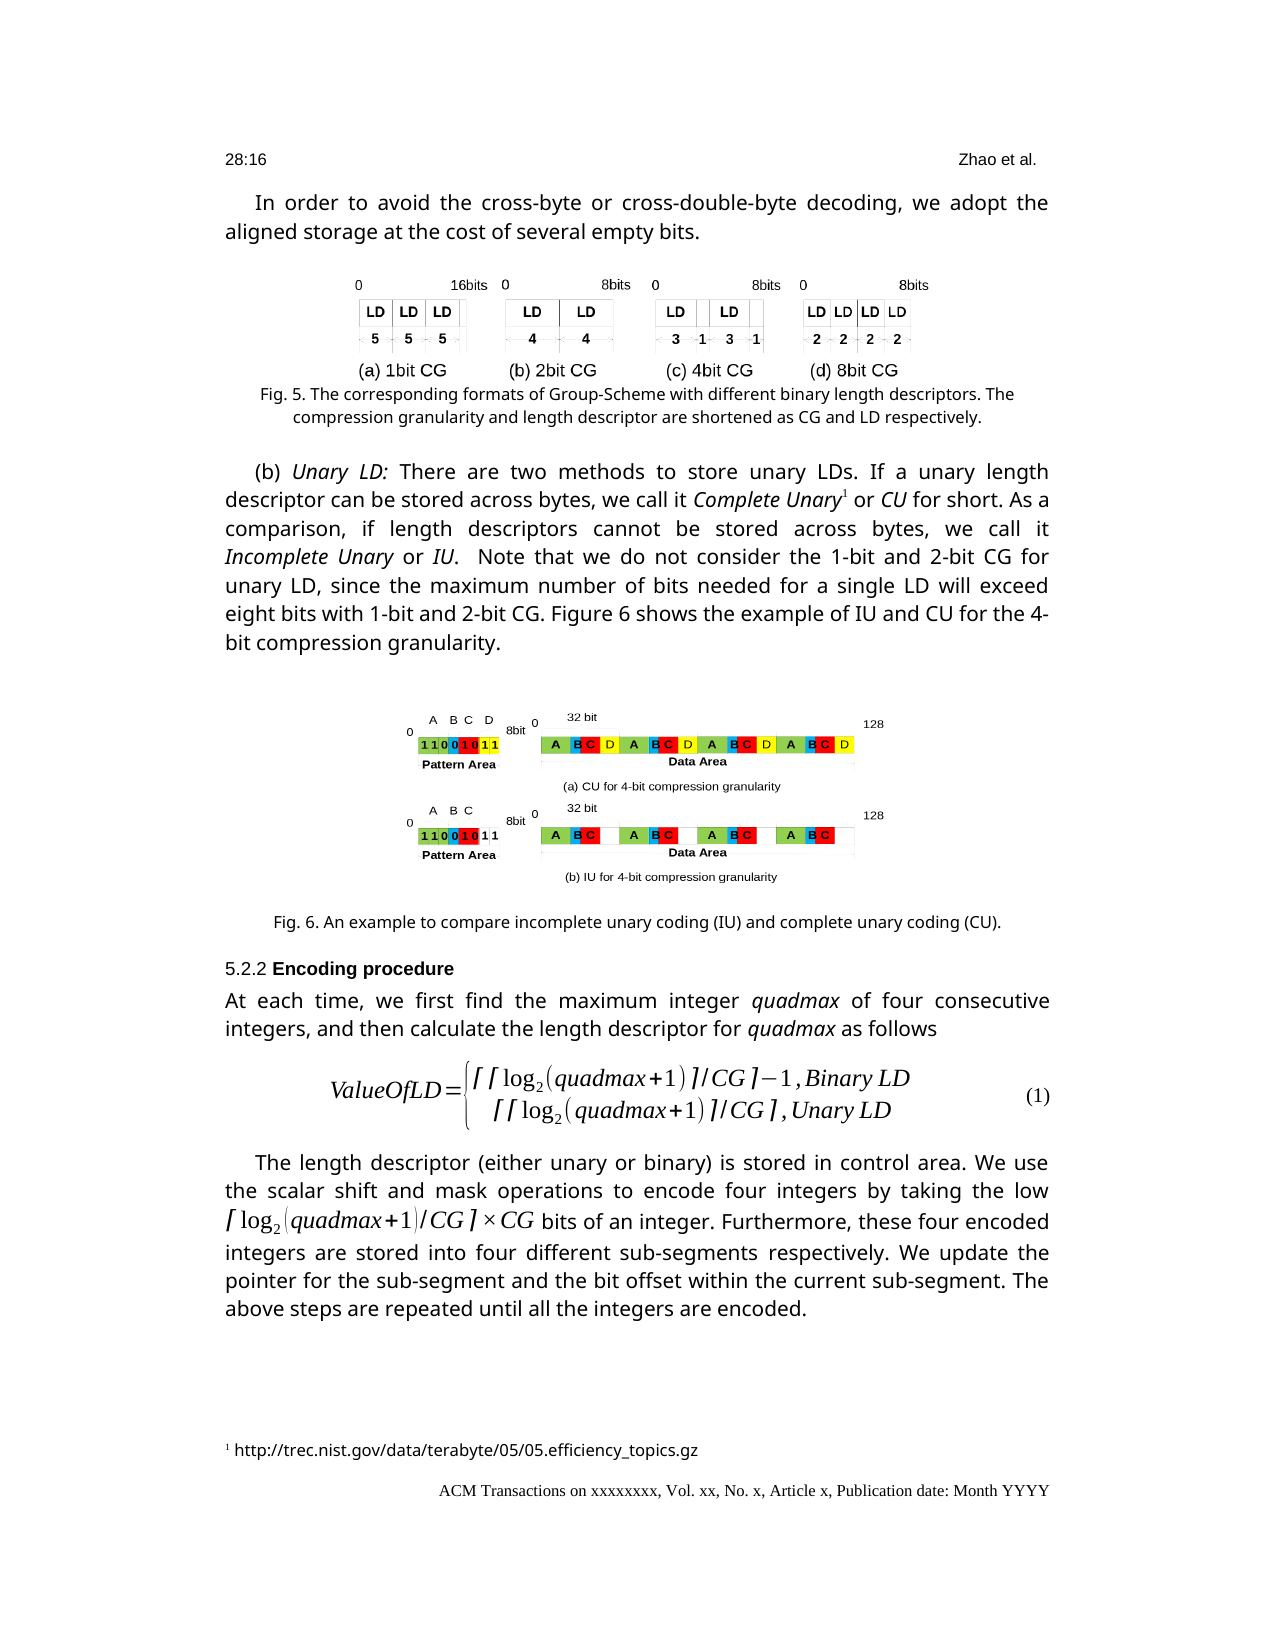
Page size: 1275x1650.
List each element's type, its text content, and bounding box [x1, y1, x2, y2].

text In order to avoid the cross-byte or cross-double-byte decoding, we adopt the aligned storage at the cost of several empty bits. [225, 188, 1050, 245]
text (b) Unary LD: There are two methods to store unary LDs. If a unary length descriptor can be stored across bytes, we call it Complete Unary or CU for short. As a comparison, if length descriptors cannot be stored across bytes, we call it Incomplete Unary or IU. Note that we do not consider the 1-bit and 2-bit CG for unary LD, since the maximum number of bits needed for a single LD will exceed eight bits with 1-bit and 2-bit CG. Figure 6 shows the example of IU and CU for the 4-bit compression granularity. [225, 457, 1050, 656]
text The length descriptor (either unary or binary) is stored in control area. We use the scalar shift and mask operations to encode four integers by taking the low bits of an integer. Furthermore, these four encoded integers are stored into four different sub-segments respectively. We update the pointer for the sub-segment and the bit offset within the current sub-segment. The above steps are repeated until all the integers are encoded. [225, 1148, 1050, 1323]
text At each time, we first find the maximum integer quadmax of four consecutive integers, and then calculate the length descriptor for quadmax as follows [225, 986, 1050, 1043]
subtitle Encoding procedure [225, 958, 1050, 980]
text Fig. 6. An example to compare incomplete unary coding (IU) and complete unary coding (CU). [225, 910, 1050, 933]
text Fig. 5. The corresponding formats of Group-Scheme with different binary length descriptors. The compression granularity and length descriptor are shortened as CG and LD respectively. [225, 383, 1050, 428]
